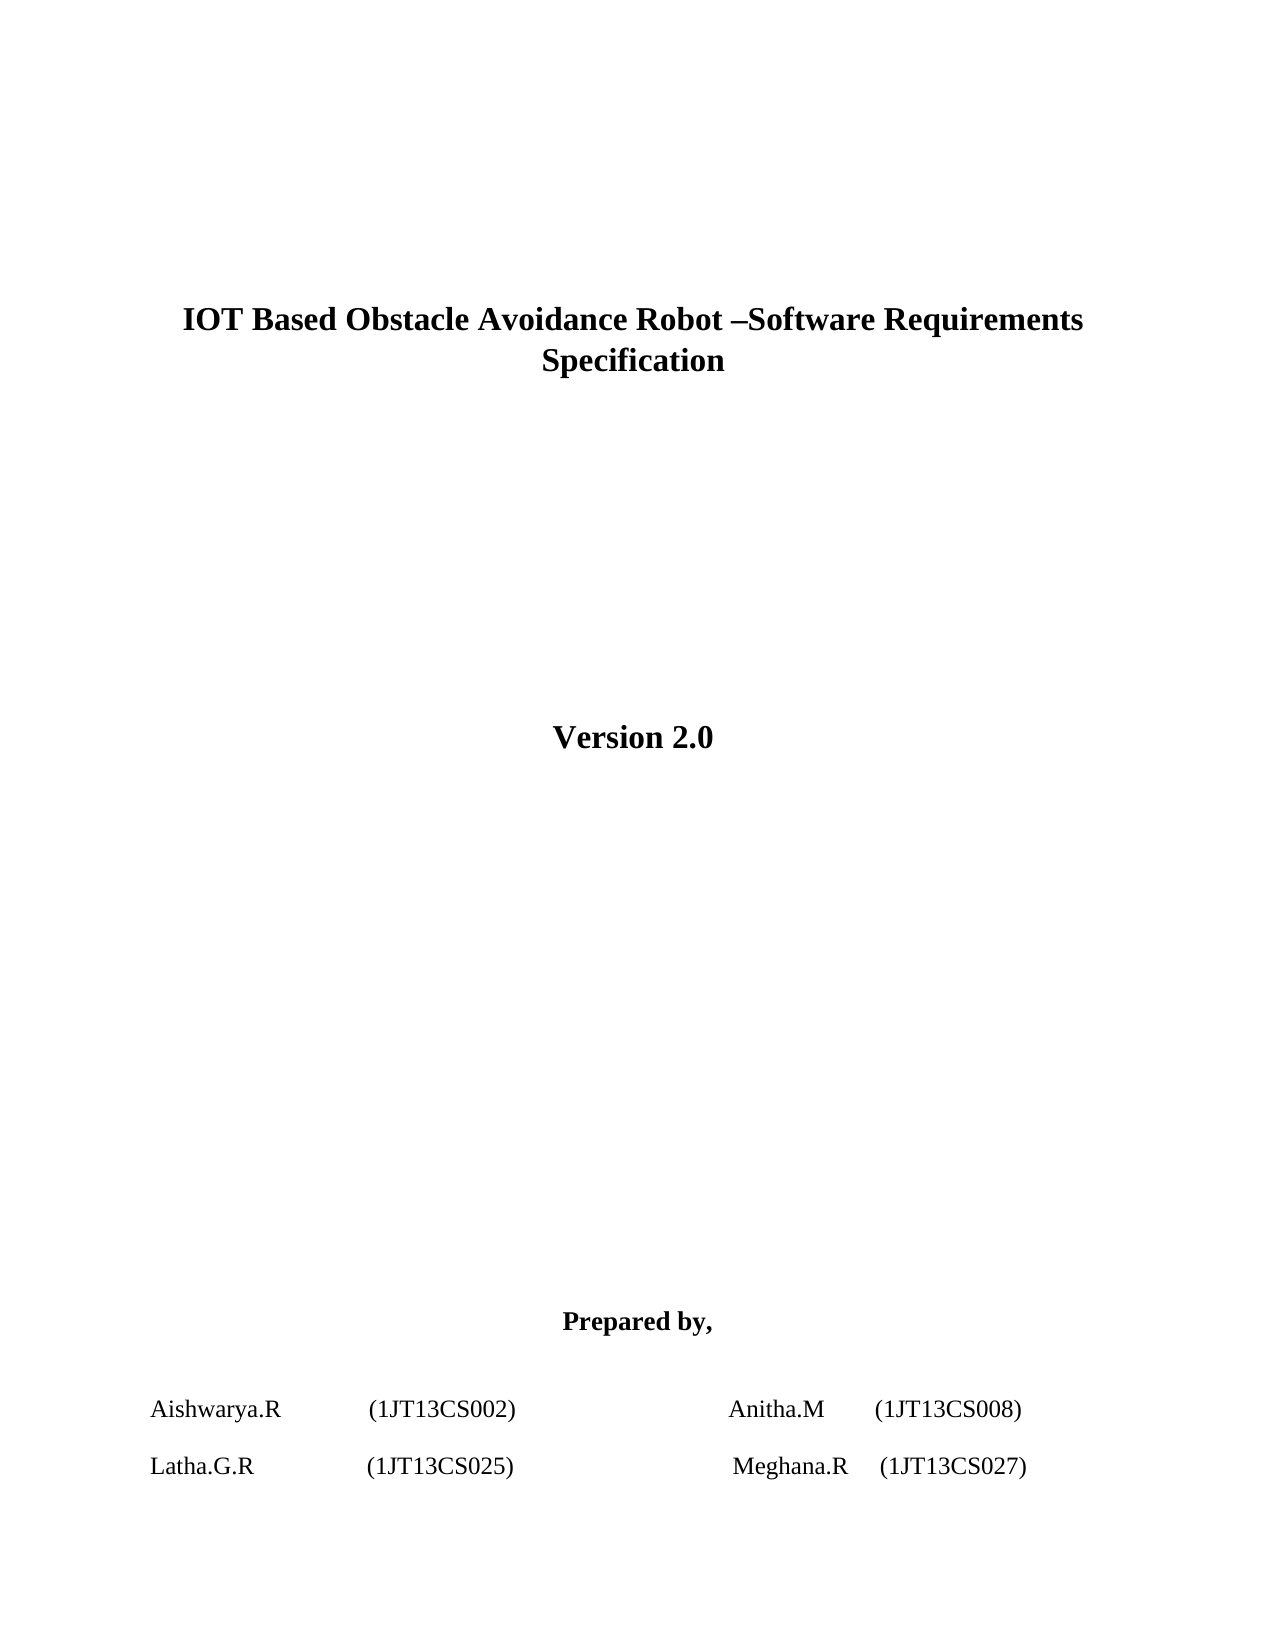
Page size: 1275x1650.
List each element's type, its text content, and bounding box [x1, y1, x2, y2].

text IOT Based Obstacle Avoidance Robot –Software Requirements Specification [150, 299, 1116, 379]
text Version 2.0 [150, 717, 1116, 756]
text Aishwarya.R (1JT13CS002) Anitha.M (1JT13CS008) [150, 1394, 1125, 1422]
text Latha.G.R (1JT13CS025) Meghana.R (1JT13CS027) [150, 1451, 1125, 1480]
text Prepared by, [150, 1305, 1125, 1336]
